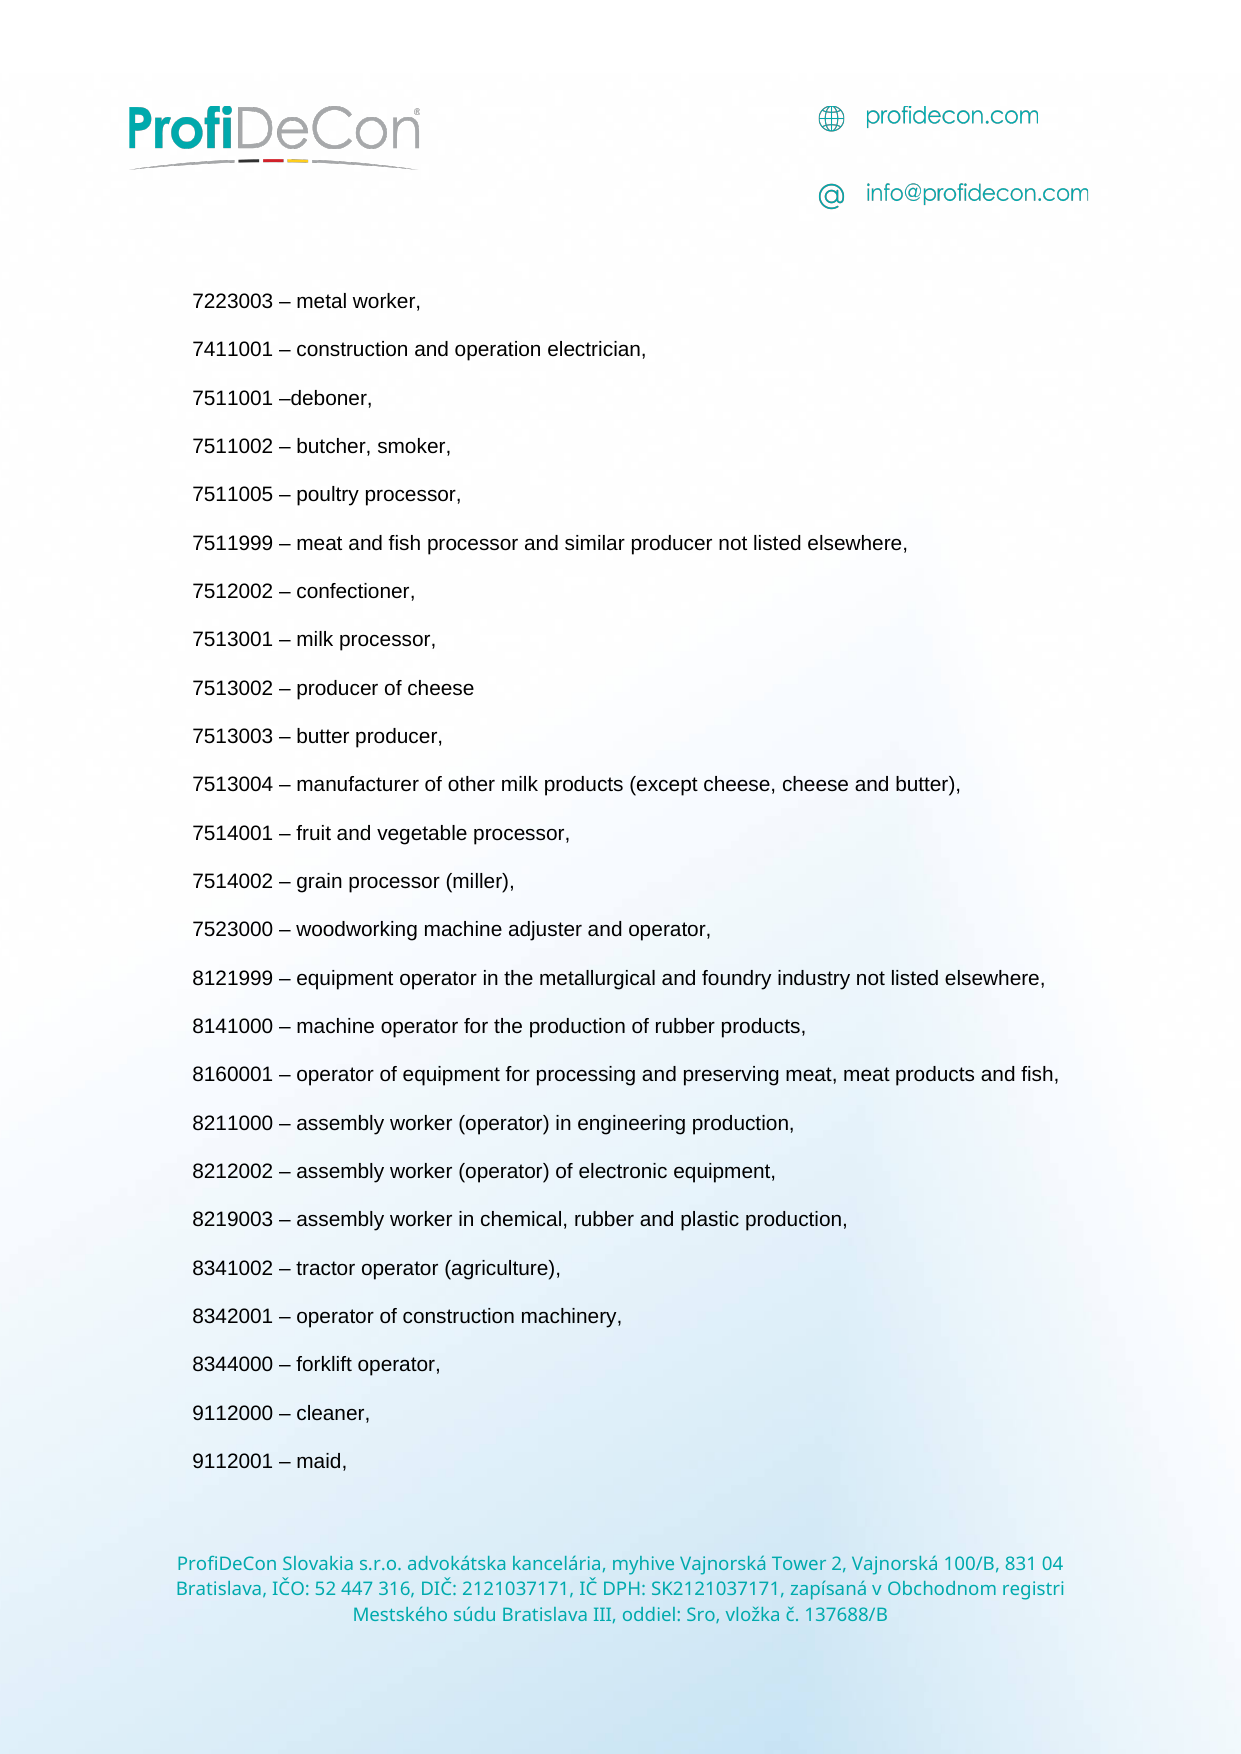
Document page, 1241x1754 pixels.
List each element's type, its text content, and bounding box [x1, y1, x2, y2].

text 9112001 – maid, [192, 1449, 1093, 1473]
text 7513001 – milk processor, [192, 627, 1093, 651]
text 8341002 – tractor operator (agriculture), [192, 1256, 1093, 1279]
text 7411001 – construction and operation electrician, [192, 337, 1093, 361]
text 7511005 – poultry processor, [192, 482, 1093, 506]
text 7514002 – grain processor (miller), [192, 869, 1093, 893]
text 7513002 – producer of cheese [192, 676, 1093, 699]
text 8121999 – equipment operator in the metallurgical and foundry industry not listed elsewhere, [192, 966, 1093, 989]
text 9112000 – cleaner, [192, 1401, 1093, 1424]
text 7514001 – fruit and vegetable processor, [192, 821, 1093, 844]
text 7513003 – butter producer, [192, 724, 1093, 748]
text 8342001 – operator of construction machinery, [192, 1304, 1093, 1328]
text 8344000 – forklift operator, [192, 1352, 1093, 1376]
text 8160001 – operator of equipment for processing and preserving meat, meat products and fish, [192, 1062, 1093, 1086]
text 7513004 – manufacturer of other milk products (except cheese, cheese and butter), [192, 772, 1093, 796]
text 8211000 – assembly worker (operator) in engineering production, [192, 1111, 1093, 1134]
text 8141000 – machine operator for the production of rubber products, [192, 1014, 1093, 1038]
text 8212002 – assembly worker (operator) of electronic equipment, [192, 1159, 1093, 1183]
picture [0, 73, 1241, 1754]
text 7511001 –deboner, [192, 386, 1093, 409]
text 7511999 – meat and fish processor and similar producer not listed elsewhere, [192, 531, 1093, 554]
text 8219003 – assembly worker in chemical, rubber and plastic production, [192, 1207, 1093, 1231]
text 7511002 – butcher, smoker, [192, 434, 1093, 458]
text 7523000 – woodworking machine adjuster and operator, [192, 917, 1093, 941]
text 7512002 – confectioner, [192, 579, 1093, 603]
text 7223003 – metal worker, [192, 289, 1093, 313]
